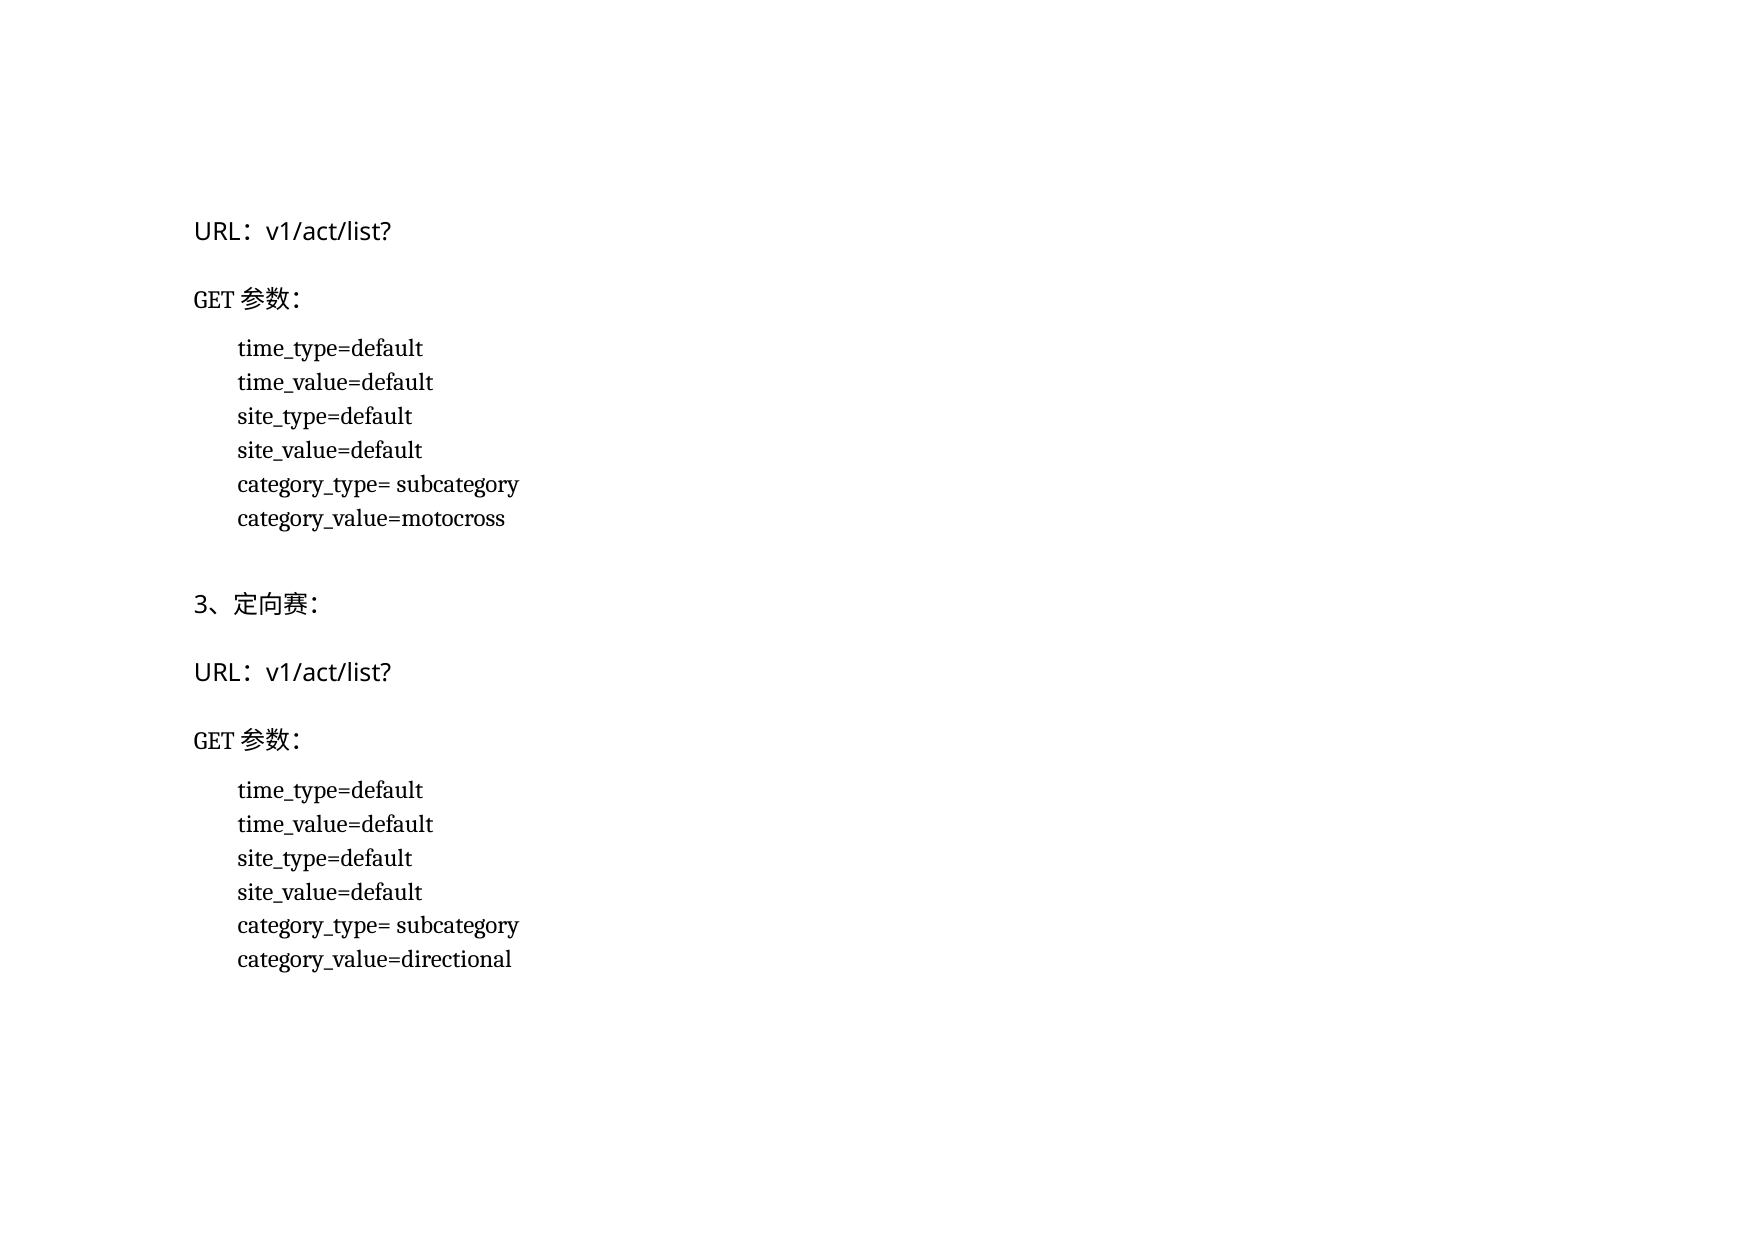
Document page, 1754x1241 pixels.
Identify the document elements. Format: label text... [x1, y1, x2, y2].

text time_type=default [194, 331, 1604, 365]
text URL：v1/act/list? [194, 637, 1604, 705]
text URL：v1/act/list? [194, 196, 1604, 263]
text GET参数： [194, 705, 1604, 773]
text 3、定向赛： [194, 569, 1604, 637]
text category_type= subcategory [194, 909, 1604, 943]
text site_type=default [194, 399, 1604, 433]
text category_value=motocross [194, 501, 1604, 535]
text site_value=default [194, 433, 1604, 467]
text time_value=default [194, 807, 1604, 841]
text time_value=default [194, 365, 1604, 399]
text site_type=default [194, 841, 1604, 875]
text time_type=default [194, 773, 1604, 807]
text GET参数： [194, 263, 1604, 331]
text site_value=default [194, 875, 1604, 909]
text category_type= subcategory [194, 467, 1604, 501]
text category_value=directional [150, 943, 1604, 977]
